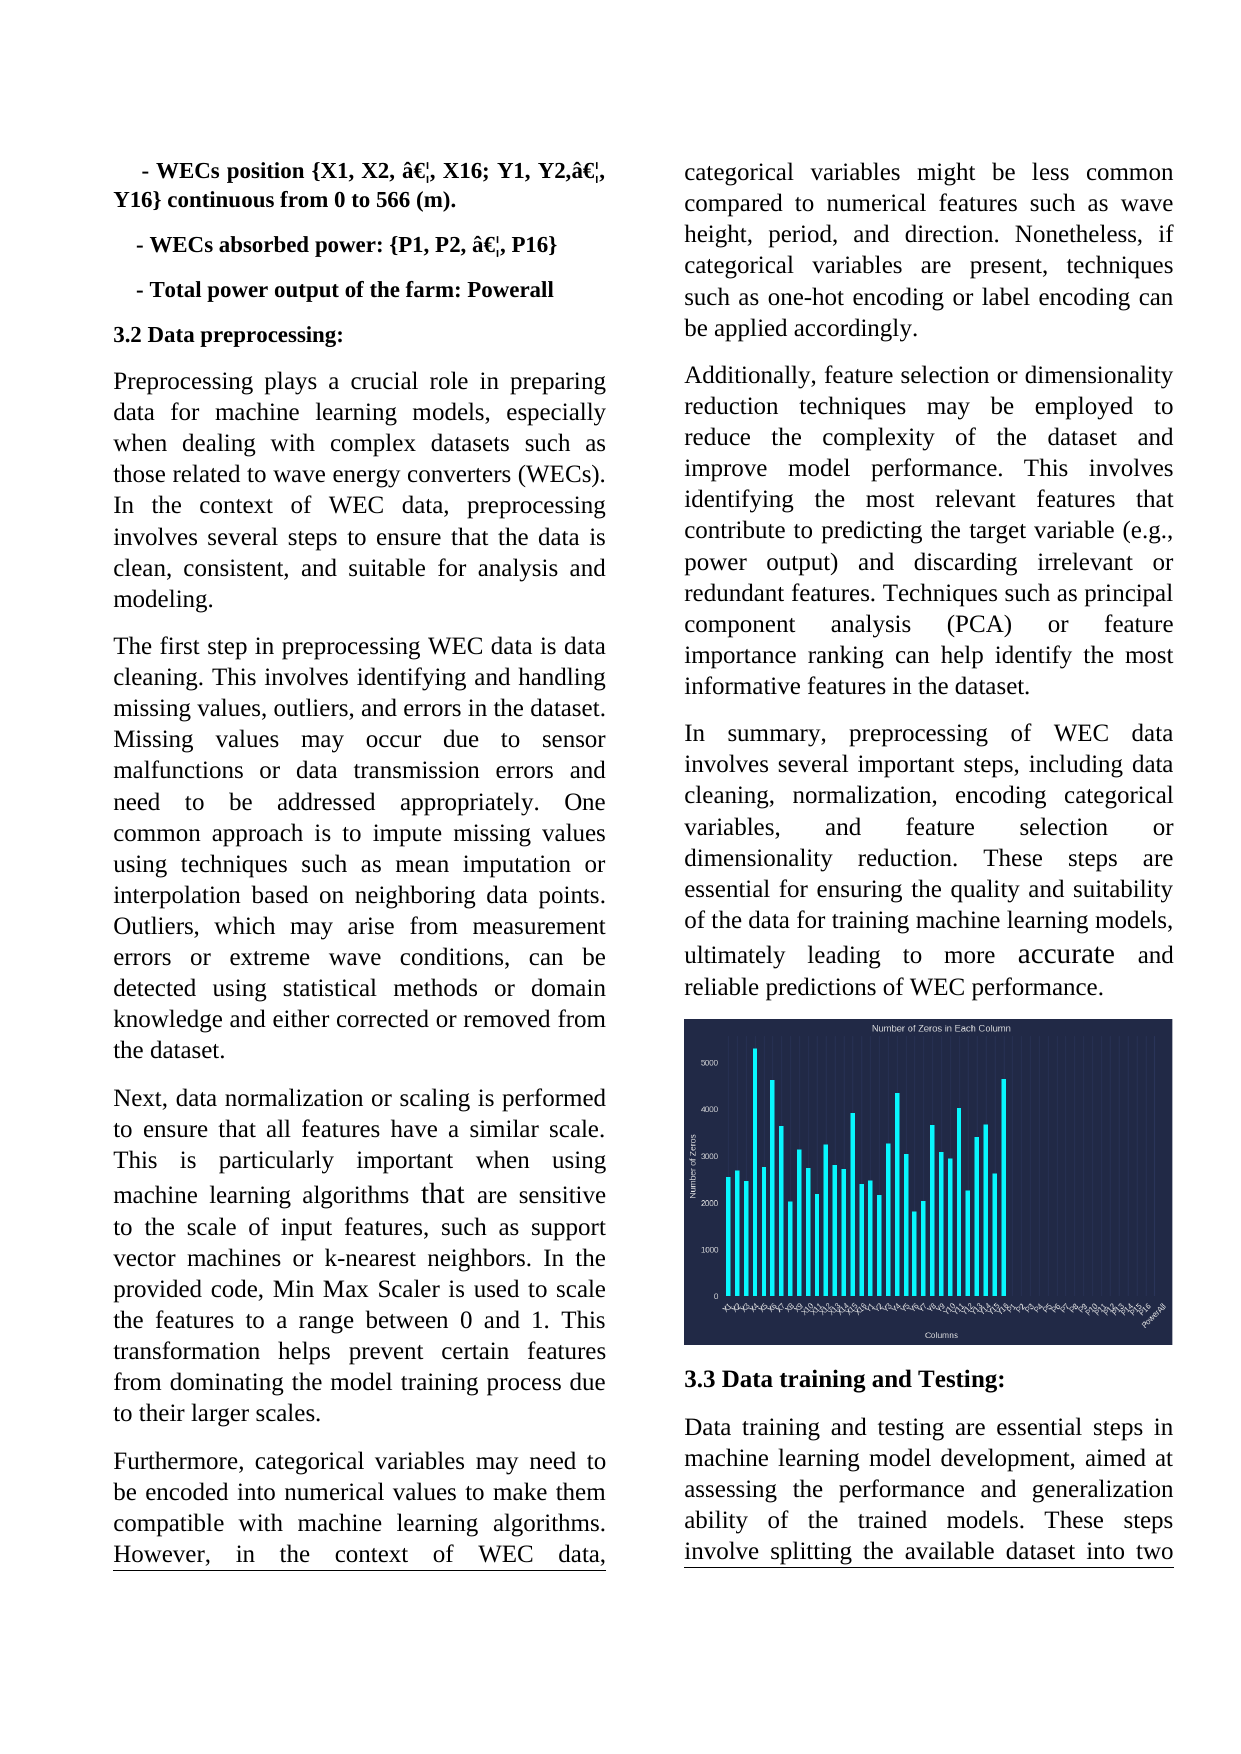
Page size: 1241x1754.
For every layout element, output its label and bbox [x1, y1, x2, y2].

picture [684, 1019, 1173, 1345]
